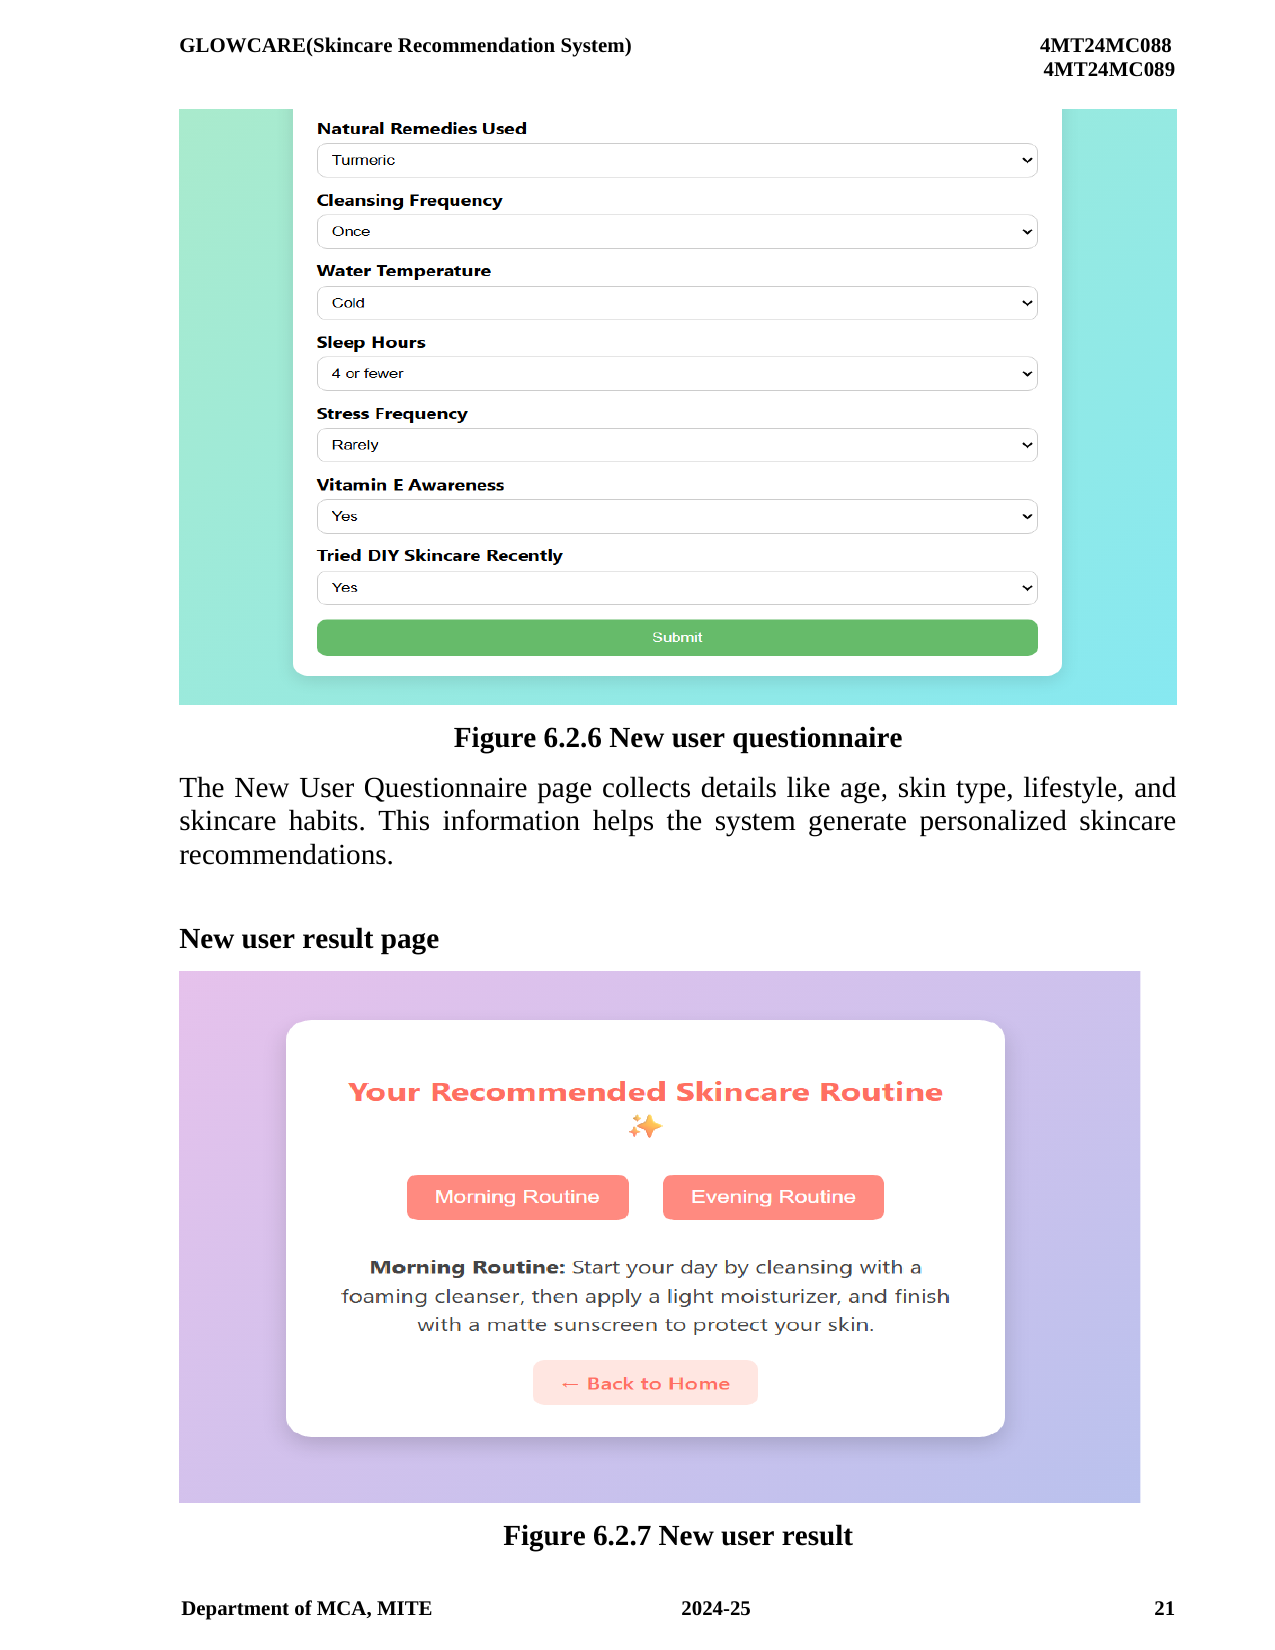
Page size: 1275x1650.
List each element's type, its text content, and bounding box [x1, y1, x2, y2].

picture [179, 109, 1177, 705]
picture [179, 971, 1141, 1503]
text Figure 6.2.7 New user result [179, 1518, 1177, 1551]
text The New User Questionnaire page collects details like age, skin type, lifestyle, and skincare habits. This information helps the system generate personalized skincare recommendations. [179, 770, 1177, 871]
text Figure 6.2.6 New user questionnaire [179, 720, 1177, 753]
text New user result page [179, 921, 1177, 954]
